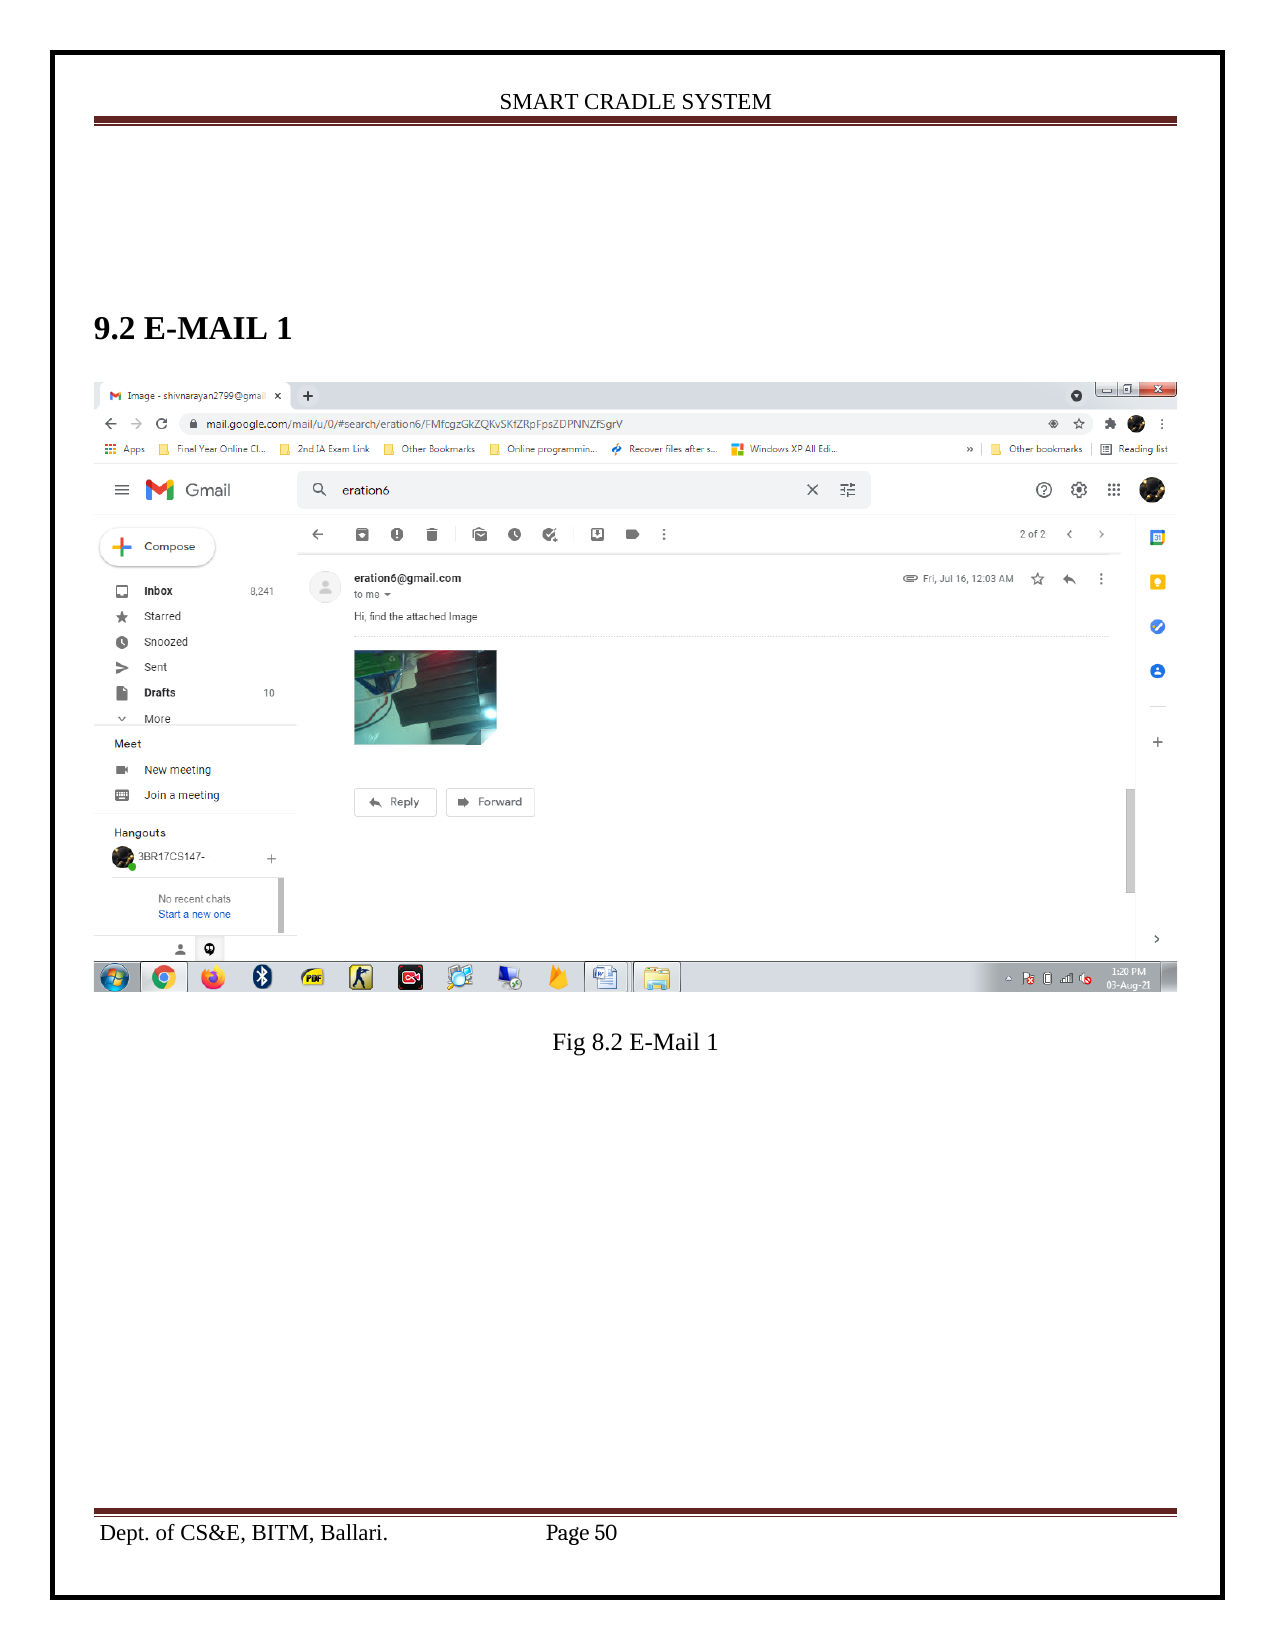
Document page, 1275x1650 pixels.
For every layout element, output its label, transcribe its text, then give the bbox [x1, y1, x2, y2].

text Fig 8.2 E-Mail 1 [94, 1027, 1177, 1056]
picture [93, 382, 1178, 992]
text 9.2 E-MAIL 1 [94, 308, 1177, 347]
